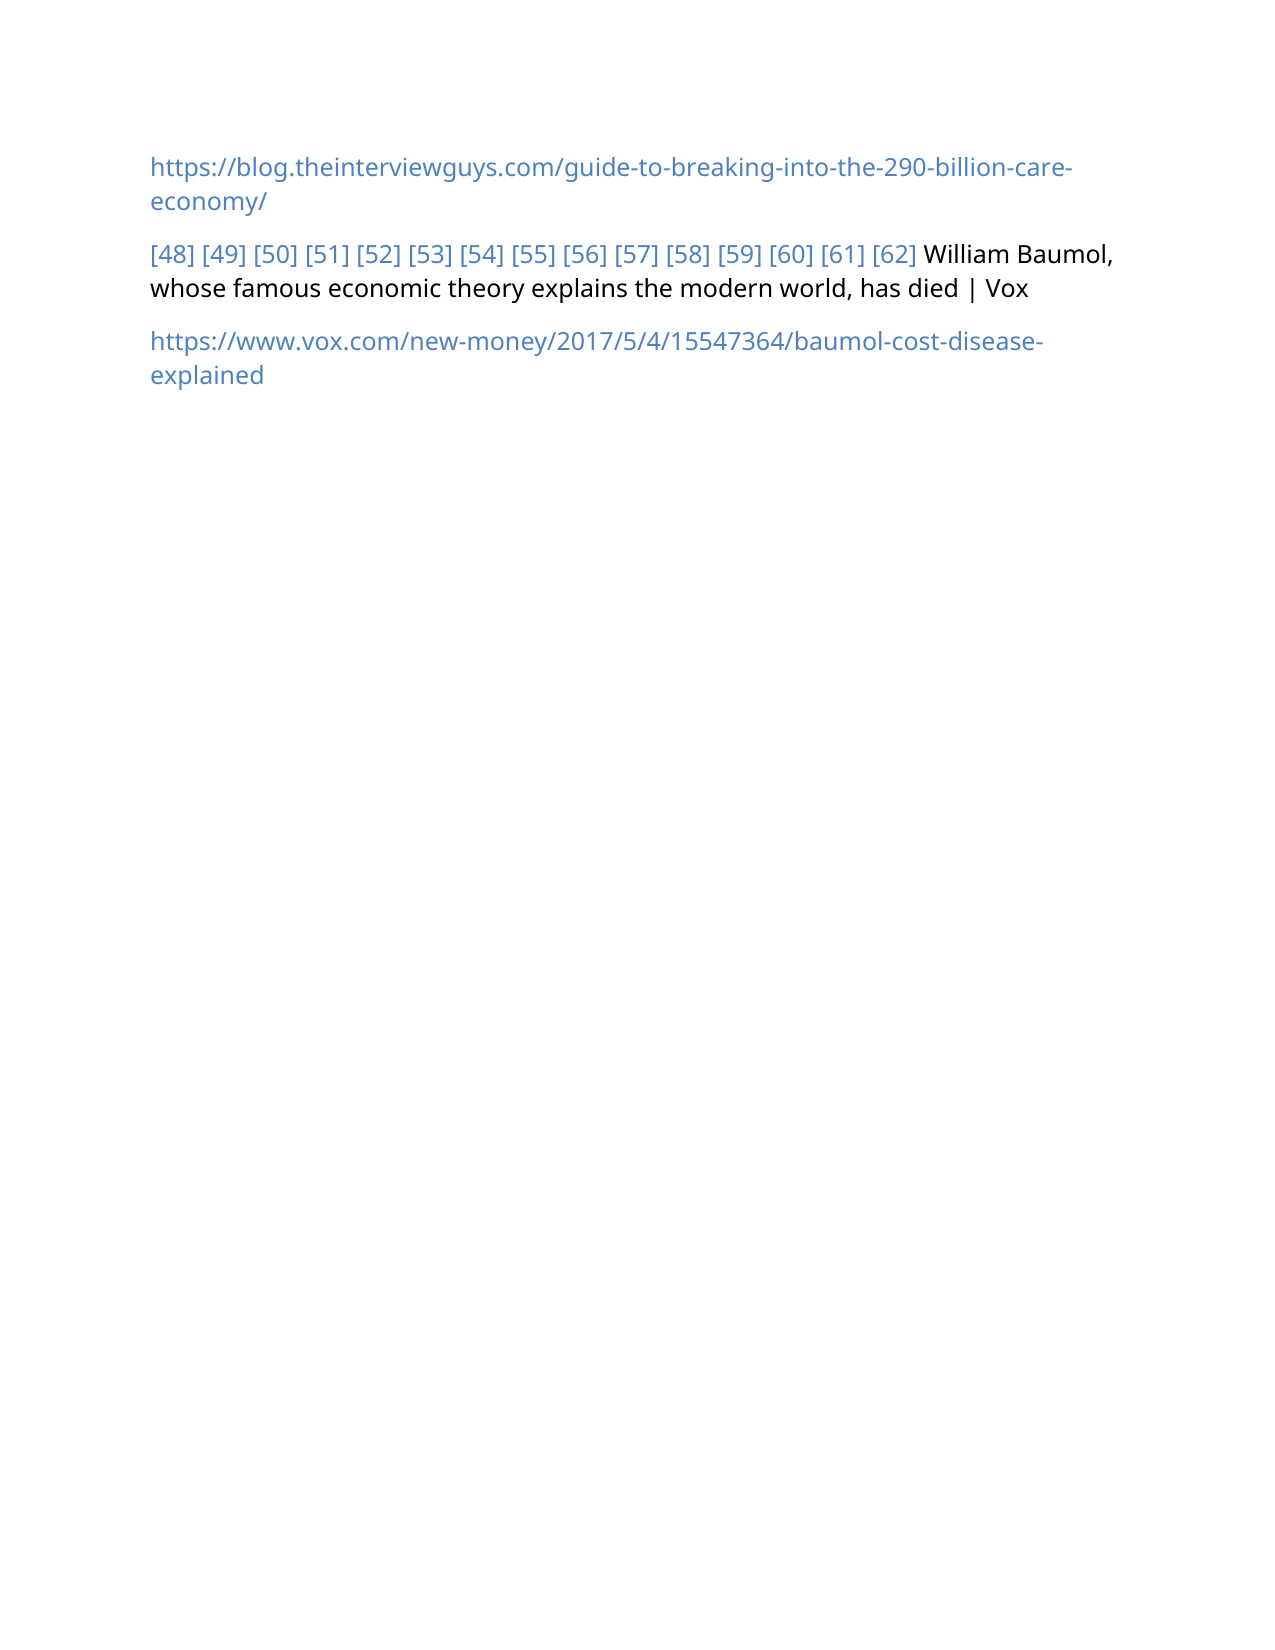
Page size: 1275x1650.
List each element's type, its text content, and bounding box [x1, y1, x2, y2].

text [48] [49] [50] [51] [52] [53] [54] [55] [56] [57] [58] [59] [60] [61] [62] William Baumol, whose famous economic theory explains the modern world, has died | Vox [150, 237, 1125, 305]
text https://www.vox.com/new-money/2017/5/4/15547364/baumol-cost-disease-explained [150, 324, 1125, 392]
text https://blog.theinterviewguys.com/guide-to-breaking-into-the-290-billion-care-economy/ [150, 150, 1125, 218]
